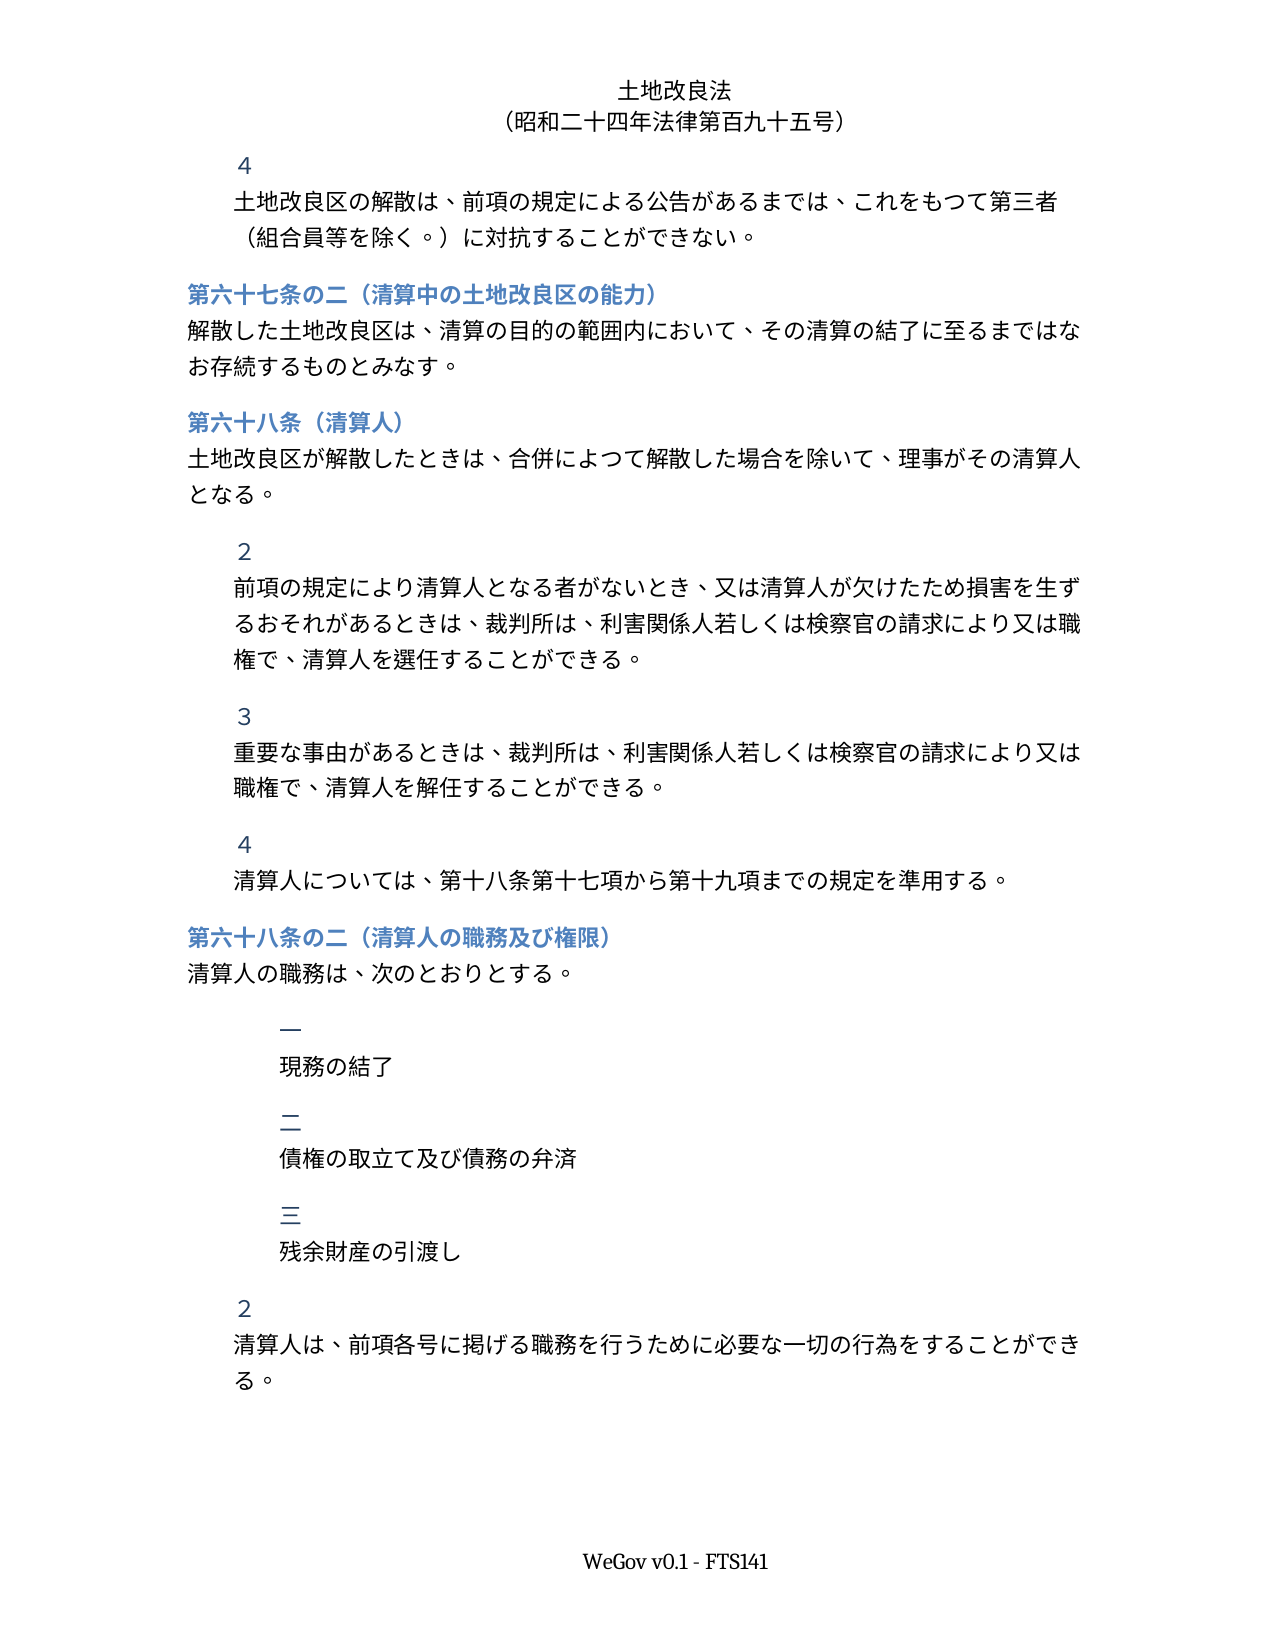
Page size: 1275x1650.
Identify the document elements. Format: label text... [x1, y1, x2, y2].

subtitle 二 [279, 1107, 1087, 1138]
text 土地改良区の解散は、前項の規定による公告があるまでは、これをもつて第三者（組合員等を除く。）に対抗することができない。 [233, 186, 1087, 253]
text 清算人は、前項各号に掲げる職務を行うために必要な一切の行為をすることができる。 [233, 1329, 1087, 1396]
text 残余財産の引渡し [279, 1236, 1087, 1267]
text 清算人については、第十八条第十七項から第十九項までの規定を準用する。 [233, 865, 1087, 896]
text 前項の規定により清算人となる者がないとき、又は清算人が欠けたため損害を生ずるおそれがあるときは、裁判所は、利害関係人若しくは検察官の請求により又は職権で、清算人を選任することができる。 [233, 572, 1087, 675]
text 重要な事由があるときは、裁判所は、利害関係人若しくは検察官の請求により又は職権で、清算人を解任することができる。 [233, 736, 1087, 804]
subtitle 第六十八条の二（清算人の職務及び権限） [187, 922, 1087, 953]
text 現務の結了 [279, 1051, 1087, 1082]
subtitle ３ [233, 701, 1087, 732]
subtitle ２ [233, 536, 1087, 567]
subtitle ４ [233, 829, 1087, 860]
subtitle 第六十七条の二（清算中の土地改良区の能力） [187, 279, 1087, 310]
text 解散した土地改良区は、清算の目的の範囲内において、その清算の結了に至るまではなお存続するものとみなす。 [187, 314, 1087, 382]
subtitle 一 [279, 1014, 1087, 1046]
subtitle 第六十八条（清算人） [187, 407, 1087, 438]
text 土地改良区が解散したときは、合併によつて解散した場合を除いて、理事がその清算人となる。 [187, 443, 1087, 510]
subtitle ２ [233, 1293, 1087, 1324]
subtitle 三 [279, 1200, 1087, 1231]
text 債権の取立て及び債務の弁済 [279, 1143, 1087, 1174]
subtitle ４ [233, 150, 1087, 181]
text 清算人の職務は、次のとおりとする。 [187, 958, 1087, 989]
